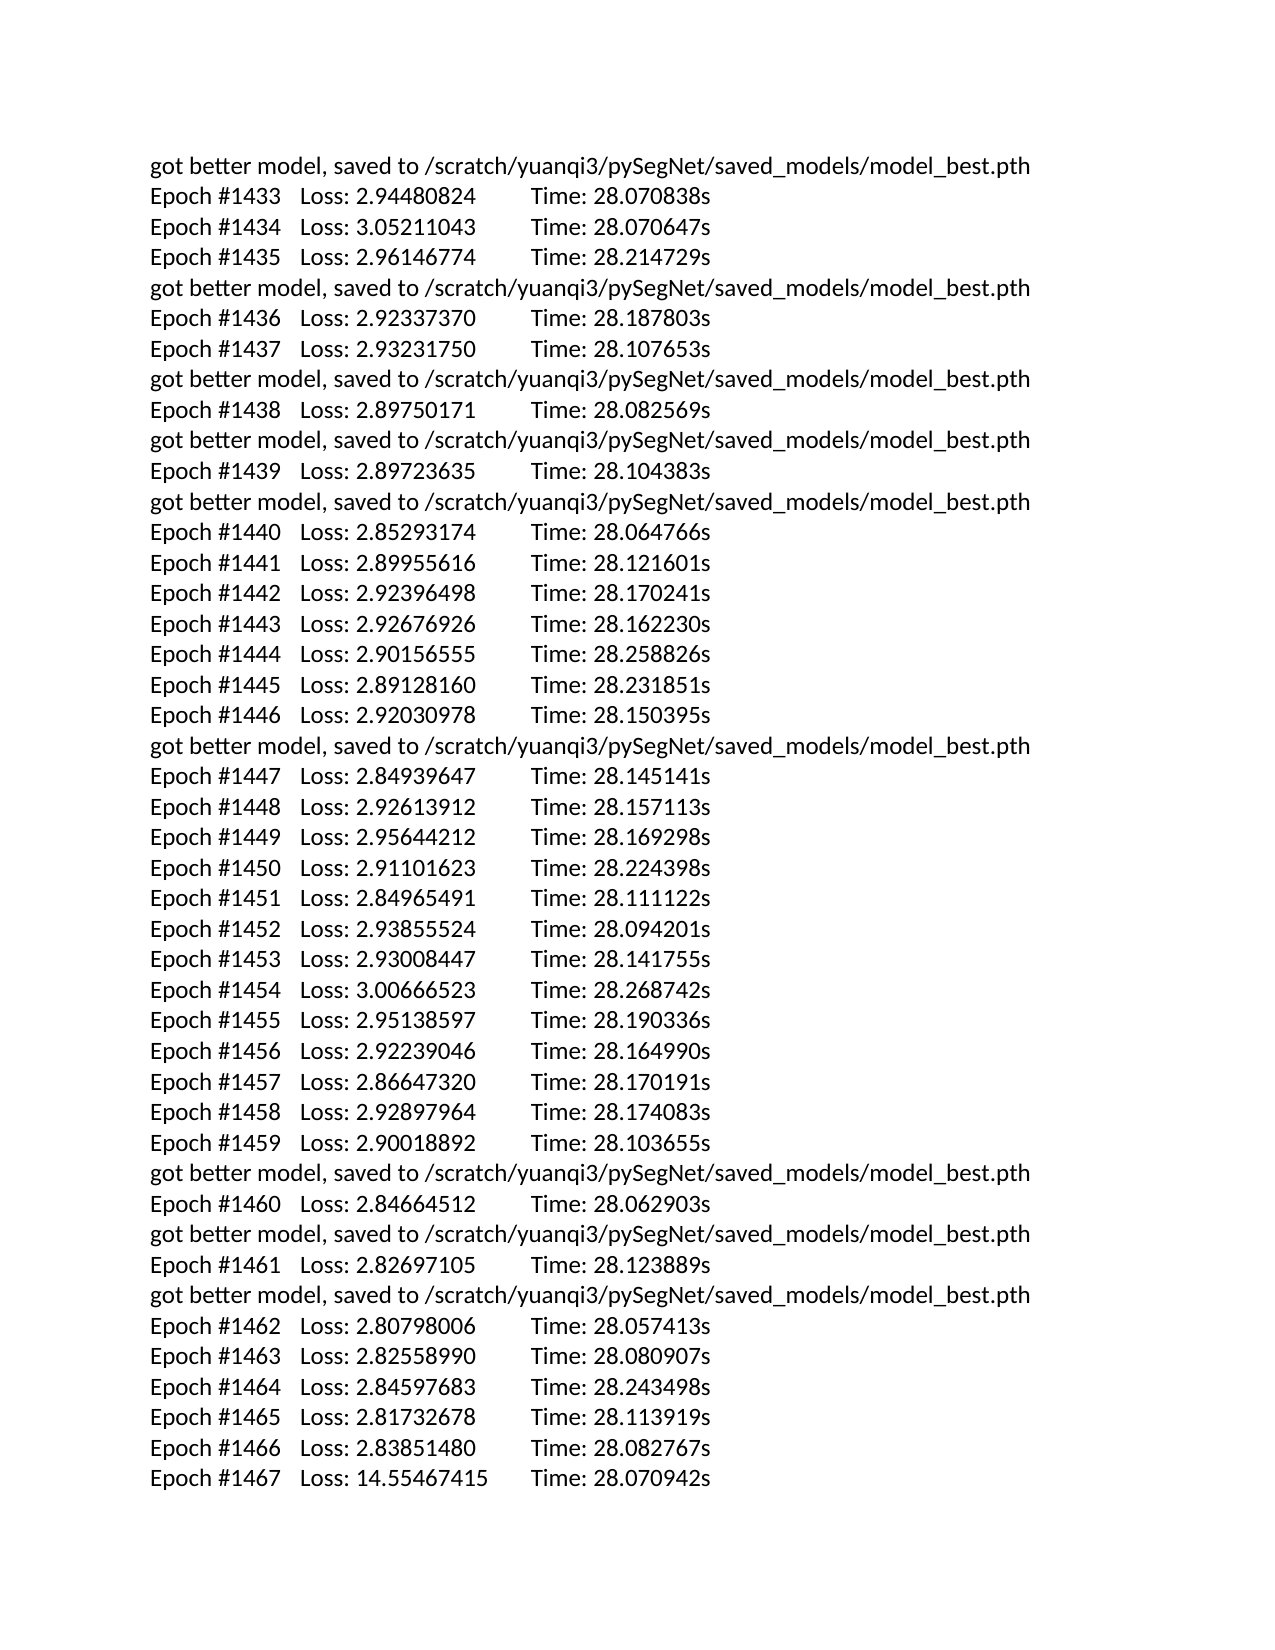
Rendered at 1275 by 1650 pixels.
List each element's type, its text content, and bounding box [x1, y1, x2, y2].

text Epoch #1455 Loss: 2.95138597 Time: 28.190336s [150, 1004, 1125, 1035]
text Epoch #1436 Loss: 2.92337370 Time: 28.187803s [150, 303, 1125, 333]
text Epoch #1456 Loss: 2.92239046 Time: 28.164990s [150, 1035, 1125, 1066]
text Epoch #1461 Loss: 2.82697105 Time: 28.123889s [150, 1249, 1125, 1279]
text Epoch #1439 Loss: 2.89723635 Time: 28.104383s [150, 455, 1125, 486]
text got better model, saved to /scratch/yuanqi3/pySegNet/saved_models/model_best.pth [150, 1279, 1125, 1310]
text Epoch #1452 Loss: 2.93855524 Time: 28.094201s [150, 913, 1125, 943]
text Epoch #1442 Loss: 2.92396498 Time: 28.170241s [150, 577, 1125, 608]
text Epoch #1448 Loss: 2.92613912 Time: 28.157113s [150, 791, 1125, 821]
text Epoch #1444 Loss: 2.90156555 Time: 28.258826s [150, 638, 1125, 669]
text got better model, saved to /scratch/yuanqi3/pySegNet/saved_models/model_best.pth [150, 425, 1125, 455]
text Epoch #1451 Loss: 2.84965491 Time: 28.111122s [150, 882, 1125, 913]
text Epoch #1454 Loss: 3.00666523 Time: 28.268742s [150, 974, 1125, 1004]
text Epoch #1450 Loss: 2.91101623 Time: 28.224398s [150, 852, 1125, 882]
text Epoch #1445 Loss: 2.89128160 Time: 28.231851s [150, 669, 1125, 699]
text got better model, saved to /scratch/yuanqi3/pySegNet/saved_models/model_best.pth [150, 1157, 1125, 1188]
text got better model, saved to /scratch/yuanqi3/pySegNet/saved_models/model_best.pth [150, 272, 1125, 303]
text Epoch #1440 Loss: 2.85293174 Time: 28.064766s [150, 516, 1125, 547]
text Epoch #1453 Loss: 2.93008447 Time: 28.141755s [150, 943, 1125, 974]
text got better model, saved to /scratch/yuanqi3/pySegNet/saved_models/model_best.pth [150, 150, 1125, 181]
text Epoch #1435 Loss: 2.96146774 Time: 28.214729s [150, 242, 1125, 272]
text Epoch #1447 Loss: 2.84939647 Time: 28.145141s [150, 760, 1125, 791]
text got better model, saved to /scratch/yuanqi3/pySegNet/saved_models/model_best.pth [150, 364, 1125, 394]
text Epoch #1458 Loss: 2.92897964 Time: 28.174083s [150, 1096, 1125, 1127]
text Epoch #1463 Loss: 2.82558990 Time: 28.080907s [150, 1340, 1125, 1371]
text got better model, saved to /scratch/yuanqi3/pySegNet/saved_models/model_best.pth [150, 486, 1125, 516]
text Epoch #1457 Loss: 2.86647320 Time: 28.170191s [150, 1066, 1125, 1096]
text Epoch #1449 Loss: 2.95644212 Time: 28.169298s [150, 821, 1125, 852]
text Epoch #1462 Loss: 2.80798006 Time: 28.057413s [150, 1310, 1125, 1340]
text Epoch #1460 Loss: 2.84664512 Time: 28.062903s [150, 1188, 1125, 1218]
text got better model, saved to /scratch/yuanqi3/pySegNet/saved_models/model_best.pth [150, 1218, 1125, 1249]
text Epoch #1466 Loss: 2.83851480 Time: 28.082767s [150, 1432, 1125, 1462]
text Epoch #1437 Loss: 2.93231750 Time: 28.107653s [150, 333, 1125, 364]
text Epoch #1441 Loss: 2.89955616 Time: 28.121601s [150, 547, 1125, 577]
text Epoch #1443 Loss: 2.92676926 Time: 28.162230s [150, 608, 1125, 638]
text Epoch #1459 Loss: 2.90018892 Time: 28.103655s [150, 1127, 1125, 1157]
text Epoch #1434 Loss: 3.05211043 Time: 28.070647s [150, 211, 1125, 242]
text Epoch #1438 Loss: 2.89750171 Time: 28.082569s [150, 394, 1125, 425]
text Epoch #1433 Loss: 2.94480824 Time: 28.070838s [150, 181, 1125, 211]
text Epoch #1446 Loss: 2.92030978 Time: 28.150395s [150, 699, 1125, 730]
text Epoch #1465 Loss: 2.81732678 Time: 28.113919s [150, 1401, 1125, 1432]
text Epoch #1467 Loss: 14.55467415 Time: 28.070942s [150, 1462, 1125, 1493]
text got better model, saved to /scratch/yuanqi3/pySegNet/saved_models/model_best.pth [150, 730, 1125, 760]
text Epoch #1464 Loss: 2.84597683 Time: 28.243498s [150, 1371, 1125, 1401]
